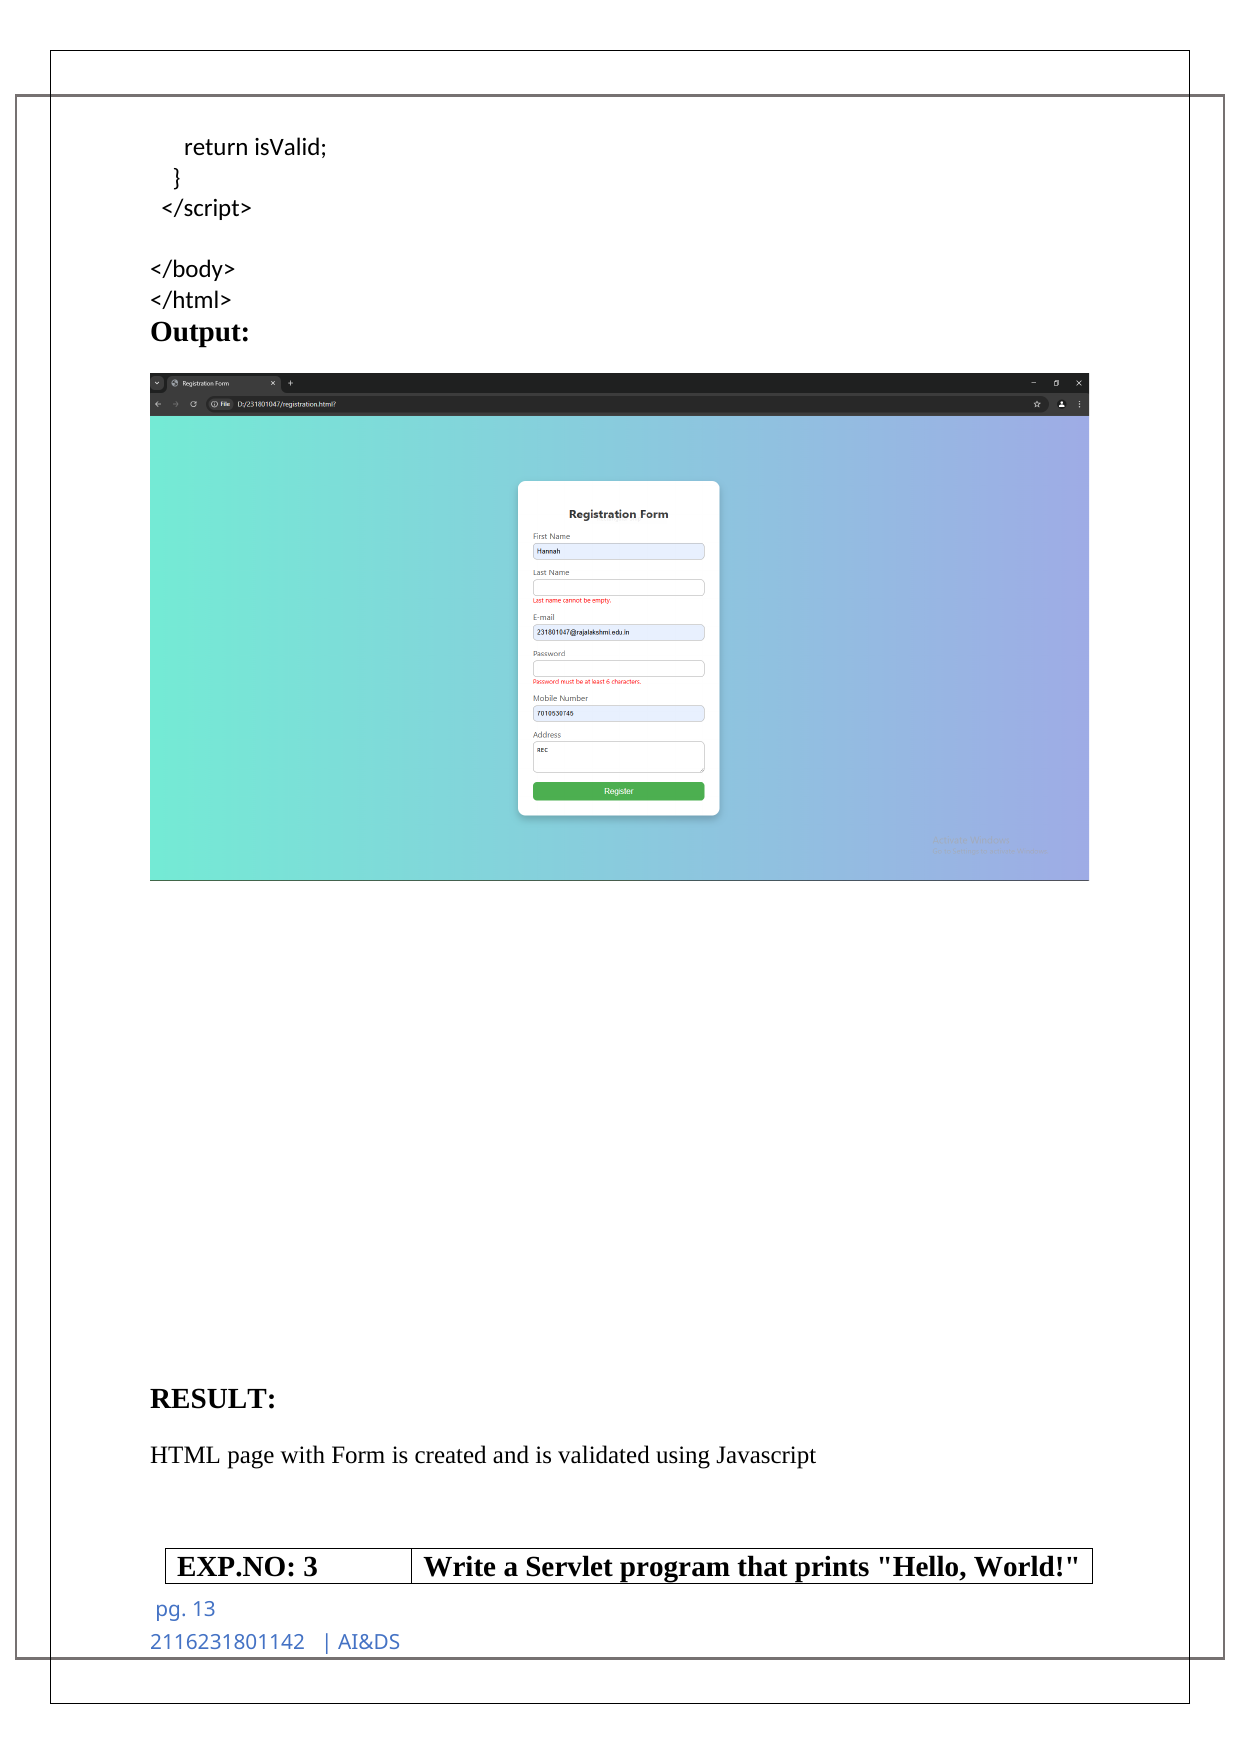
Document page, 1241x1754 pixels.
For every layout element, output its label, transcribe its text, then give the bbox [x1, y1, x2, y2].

text Output: [150, 314, 1090, 348]
picture [150, 373, 1090, 881]
text return isValid; [150, 131, 1090, 162]
text RESULT: [150, 1381, 1090, 1414]
text </body> [150, 253, 1090, 284]
text HTML page with Form is created and is validated using Javascript [150, 1440, 1090, 1469]
text </html> [150, 284, 1090, 314]
table_header EXP.NO: 3 [166, 1549, 411, 1583]
text </script> [150, 192, 1090, 223]
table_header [412, 1549, 1092, 1583]
text } [150, 162, 1090, 192]
